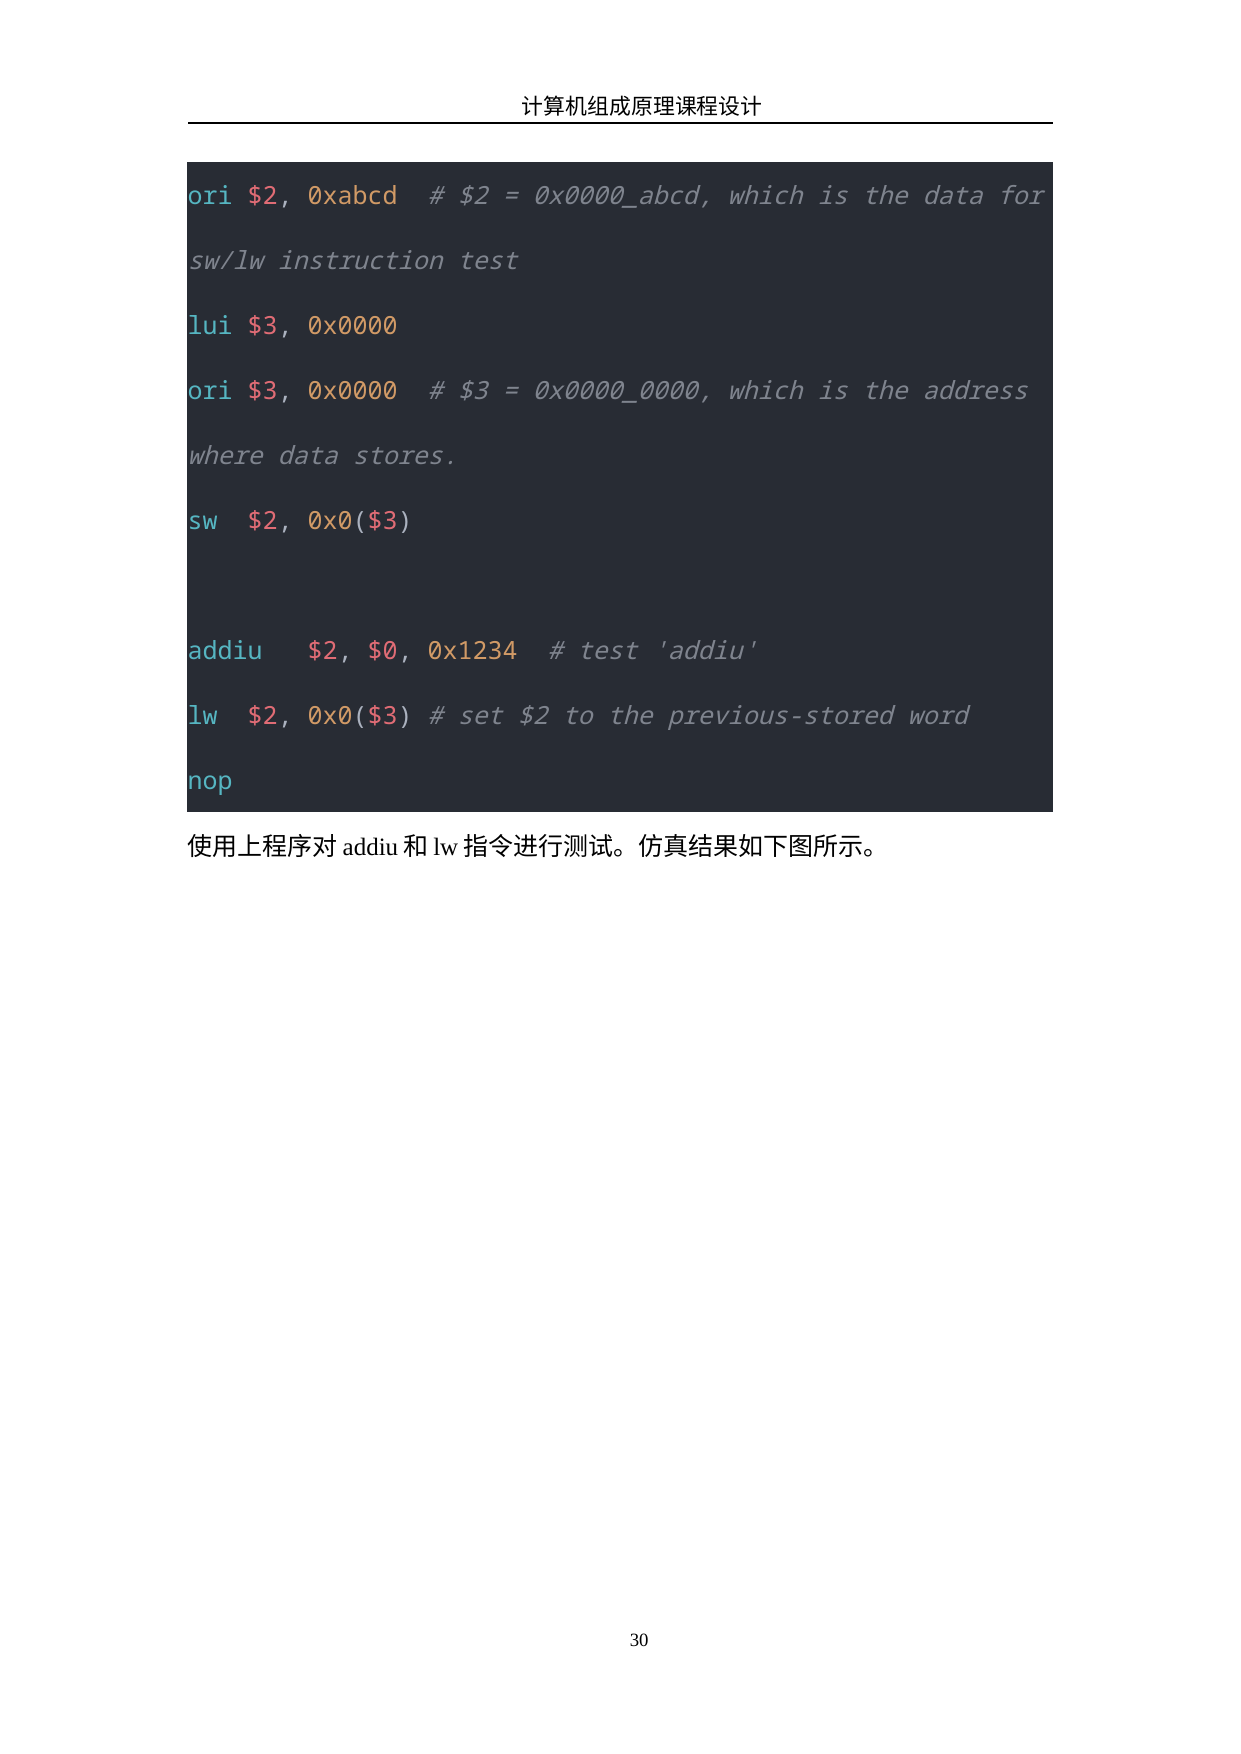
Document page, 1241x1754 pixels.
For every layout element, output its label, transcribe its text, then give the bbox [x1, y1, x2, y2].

text nop [187, 747, 1053, 812]
text ori $3, 0x0000 # $3 = 0x0000_0000, which is the address where data stores. [187, 357, 1053, 487]
text ori $2, 0xabcd # $2 = 0x0000_abcd, which is the data for sw/lw instruction test [187, 162, 1053, 292]
text addiu $2, $0, 0x1234 # test 'addiu' [187, 617, 1053, 682]
text sw $2, 0x0($3) [187, 487, 1053, 552]
text lw $2, 0x0($3) # set $2 to the previous-stored word [187, 682, 1053, 747]
text lui $3, 0x0000 [187, 292, 1053, 357]
text 使用上程序对addiu和lw指令进行测试。仿真结果如下图所示。 [187, 812, 1053, 877]
